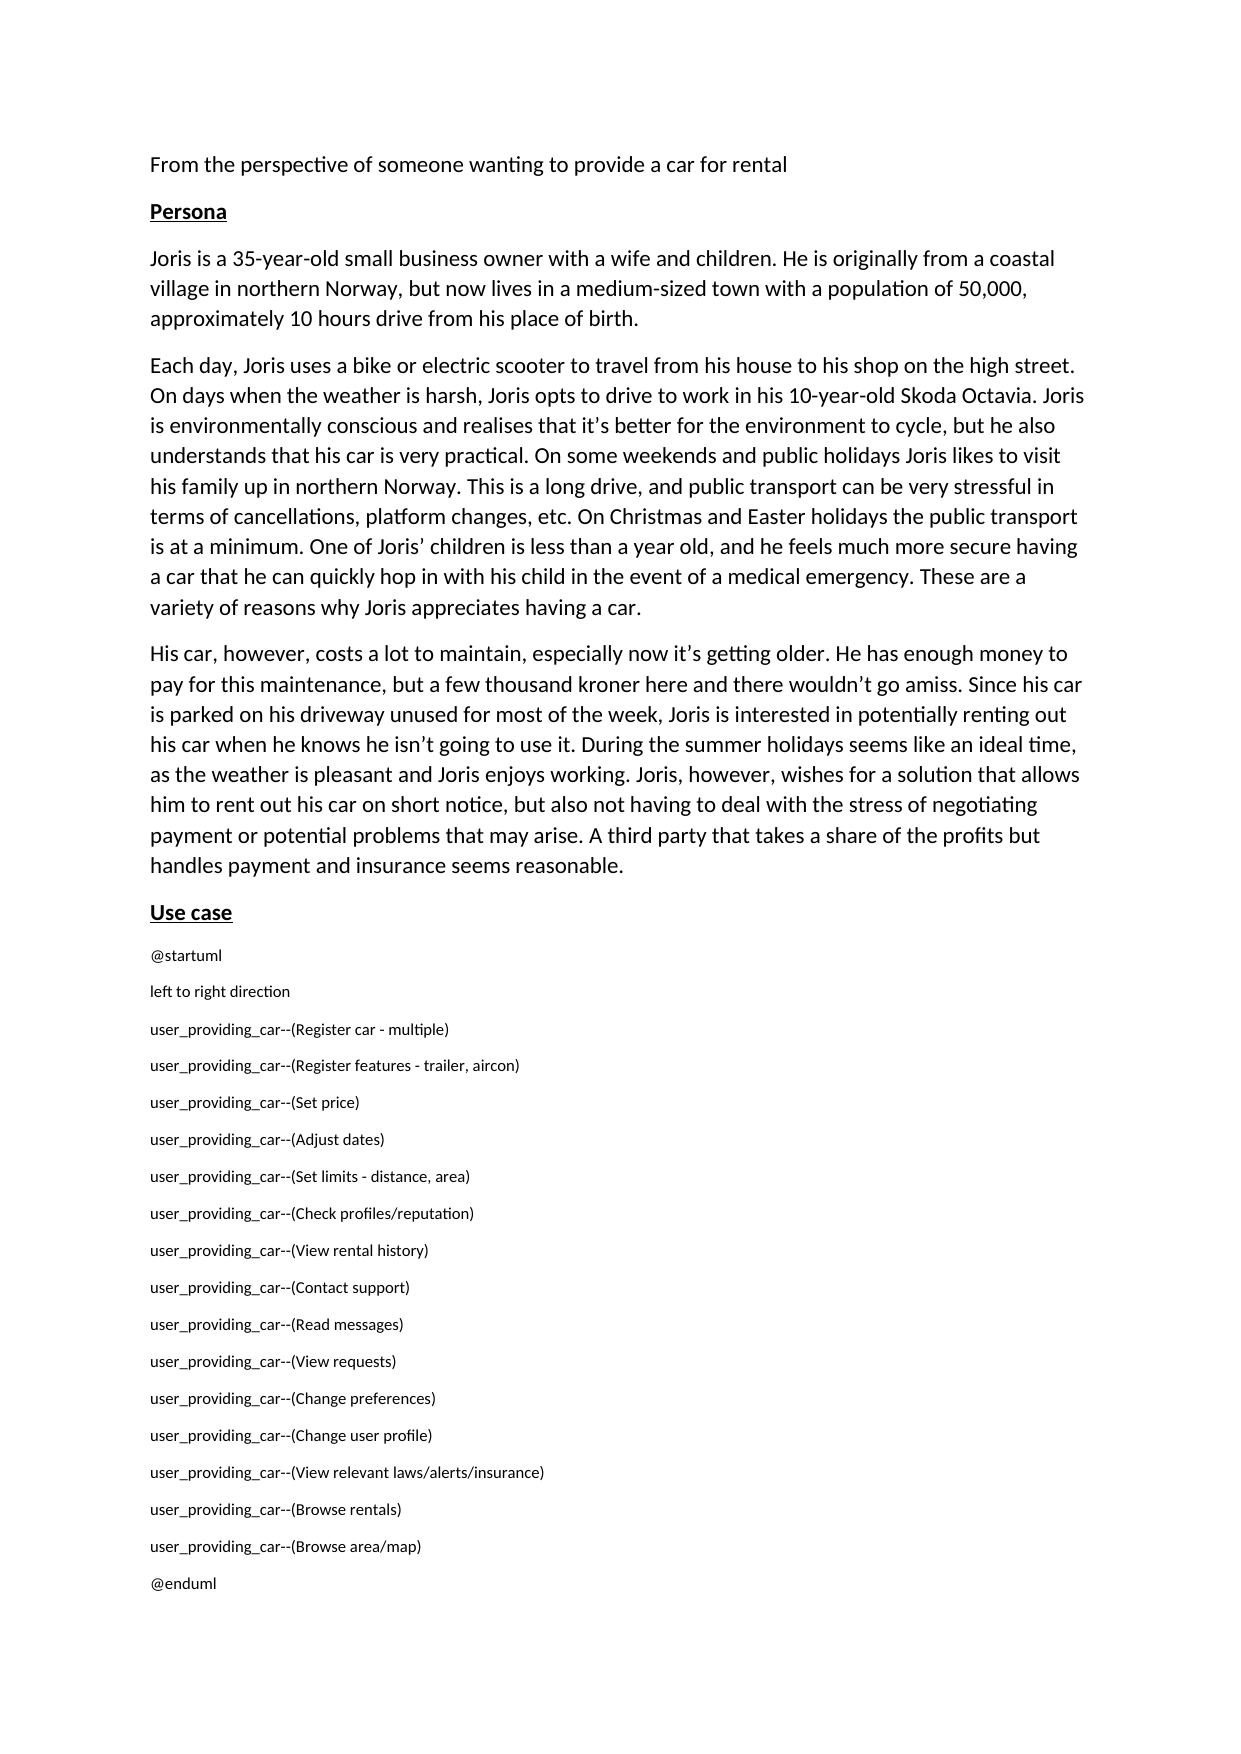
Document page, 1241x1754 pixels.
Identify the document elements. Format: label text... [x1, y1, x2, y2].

text user_providing_car--(Check profiles/reputation) [150, 1204, 1090, 1224]
text user_providing_car--(Set limits - distance, area) [150, 1167, 1090, 1187]
text Each day, Joris uses a bike or electric scooter to travel from his house to his shop on the high street. On days when the weather is harsh, Joris opts to drive to work in his 10-year-old Skoda Octavia. Joris is environmentally conscious and realises that it’s better for the environment to cycle, but he also understands that his car is very practical. On some weekends and public holidays Joris likes to visit his family up in northern Norway. This is a long drive, and public transport can be very stressful in terms of cancellations, platform changes, etc. On Christmas and Easter holidays the public transport is at a minimum. One of Joris’ children is less than a year old, and he feels much more secure having a car that he can quickly hop in with his child in the event of a medical emergency. These are a variety of reasons why Joris appreciates having a car. [150, 351, 1090, 621]
text @startuml [150, 945, 1090, 965]
text From the perspective of someone wanting to provide a car for rental [150, 150, 1090, 178]
text user_providing_car--(View relevant laws/alerts/insurance) [150, 1462, 1090, 1483]
text user_providing_car--(Browse area/map) [150, 1536, 1090, 1557]
text Persona [150, 197, 1090, 225]
text left to right direction [150, 982, 1090, 1002]
text user_providing_car--(Browse rentals) [150, 1499, 1090, 1520]
text user_providing_car--(Read messages) [150, 1314, 1090, 1335]
text user_providing_car--(Set price) [150, 1093, 1090, 1113]
text His car, however, costs a lot to maintain, especially now it’s getting older. He has enough money to pay for this maintenance, but a few thousand kroner here and there wouldn’t go amiss. Since his car is parked on his driveway unused for most of the week, Joris is interested in potentially renting out his car when he knows he isn’t going to use it. During the summer holidays seems like an ideal time, as the weather is pleasant and Joris enjoys working. Joris, however, wishes for a solution that allows him to rent out his car on short notice, but also not having to deal with the stress of negotiating payment or potential problems that may arise. A third party that takes a share of the profits but handles payment and insurance seems reasonable. [150, 639, 1090, 879]
text user_providing_car--(Register car - multiple) [150, 1019, 1090, 1039]
text user_providing_car--(Adjust dates) [150, 1130, 1090, 1150]
text user_providing_car--(View requests) [150, 1352, 1090, 1372]
text user_providing_car--(Contact support) [150, 1278, 1090, 1298]
text @enduml [150, 1573, 1090, 1594]
text user_providing_car--(Register features - trailer, aircon) [150, 1056, 1090, 1076]
text Use case [150, 898, 1090, 926]
text Joris is a 35-year-old small business owner with a wife and children. He is originally from a coastal village in northern Norway, but now lives in a medium-sized town with a population of 50,000, approximately 10 hours drive from his place of birth. [150, 244, 1090, 332]
text user_providing_car--(Change preferences) [150, 1388, 1090, 1409]
text user_providing_car--(View rental history) [150, 1241, 1090, 1261]
text user_providing_car--(Change user profile) [150, 1426, 1090, 1446]
